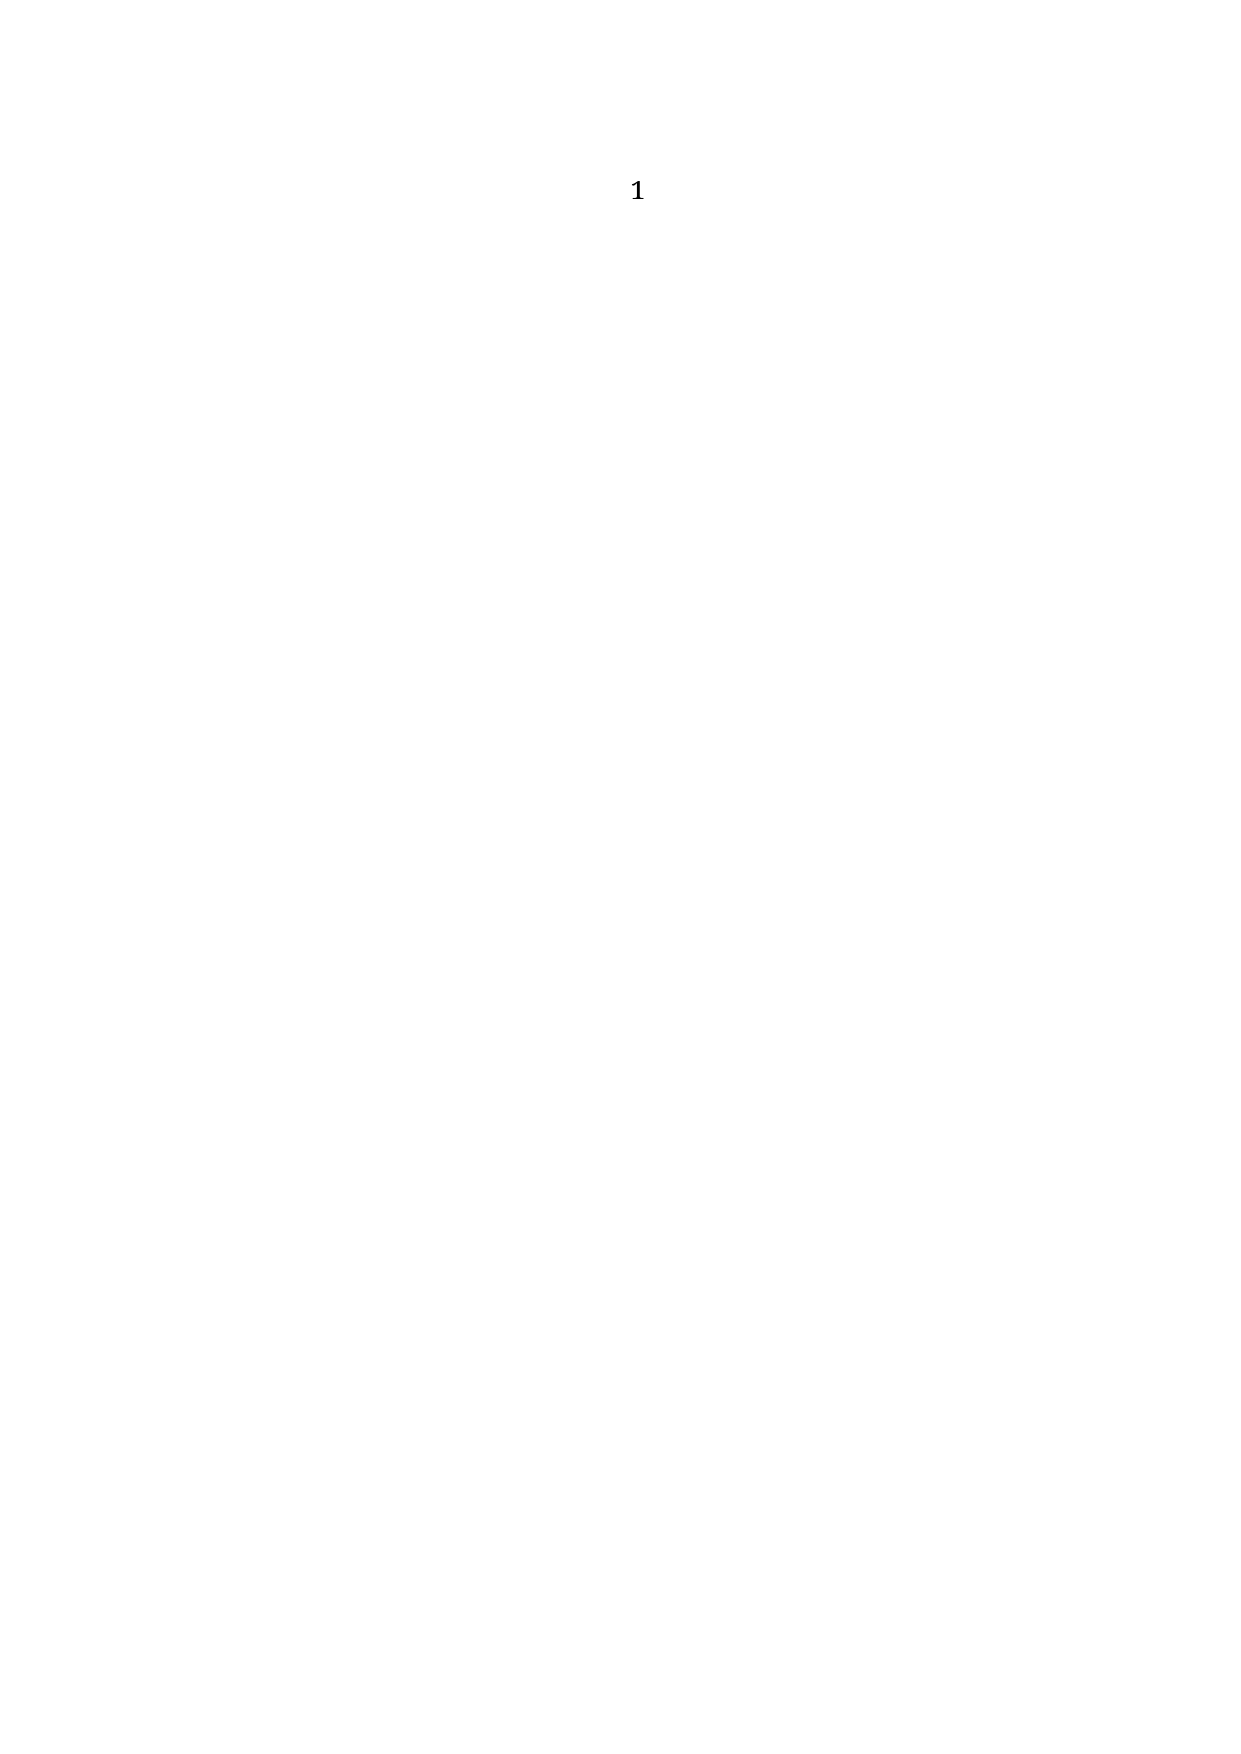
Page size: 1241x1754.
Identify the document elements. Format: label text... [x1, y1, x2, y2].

text 1 [139, 173, 1136, 207]
